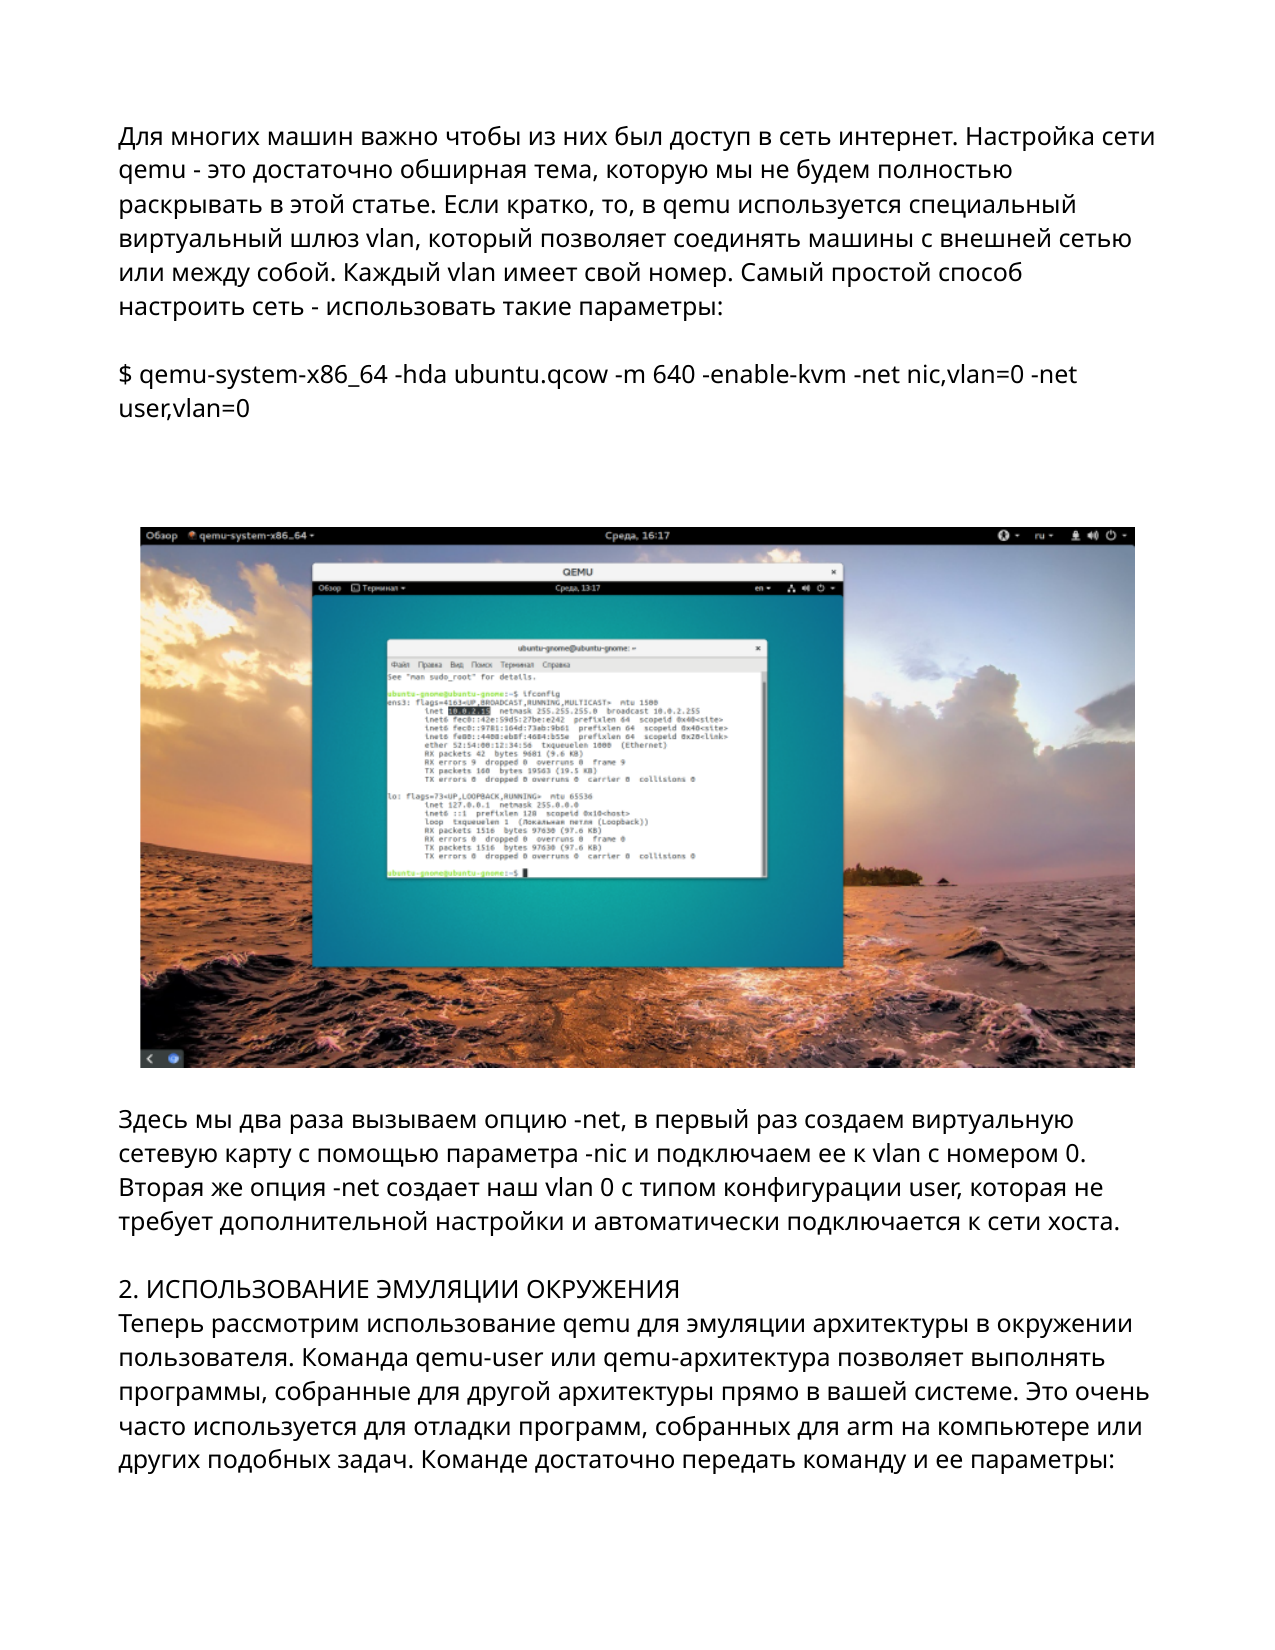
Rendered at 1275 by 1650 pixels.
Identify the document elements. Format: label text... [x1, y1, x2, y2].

text $ qemu-system-x86_64 -hda ubuntu.qcow -m 640 -enable-kvm -net nic,vlan=0 -net user,vlan=0 [118, 357, 1157, 425]
text 2. ИСПОЛЬЗОВАНИЕ ЭМУЛЯЦИИ ОКРУЖЕНИЯ [118, 1272, 1157, 1306]
text Теперь рассмотрим использование qemu для эмуляции архитектуры в окружении пользователя. Команда qemu-user или qemu-архитектура позволяет выполнять программы, собранные для другой архитектуры прямо в вашей системе. Это очень часто используется для отладки программ, собранных для arm на компьютере или других подобных задач. Команде достаточно передать команду и ее параметры: [118, 1306, 1157, 1476]
text Здесь мы два раза вызываем опцию -net, в первый раз создаем виртуальную сетевую карту с помощью параметра -nic и подключаем ее к vlan с номером 0. Вторая же опция -net создает наш vlan 0 с типом конфигурации user, которая не требует дополнительной настройки и автоматически подключается к сети хоста. [118, 1102, 1157, 1238]
picture [140, 527, 1135, 1068]
text Для многих машин важно чтобы из них был доступ в сеть интернет. Настройка сети qemu - это достаточно обширная тема, которую мы не будем полностью раскрывать в этой статье. Если кратко, то, в qemu используется специальный виртуальный шлюз vlan, который позволяет соединять машины с внешней сетью или между собой. Каждый vlan имеет свой номер. Самый простой способ настроить сеть - использовать такие параметры: [118, 118, 1157, 322]
